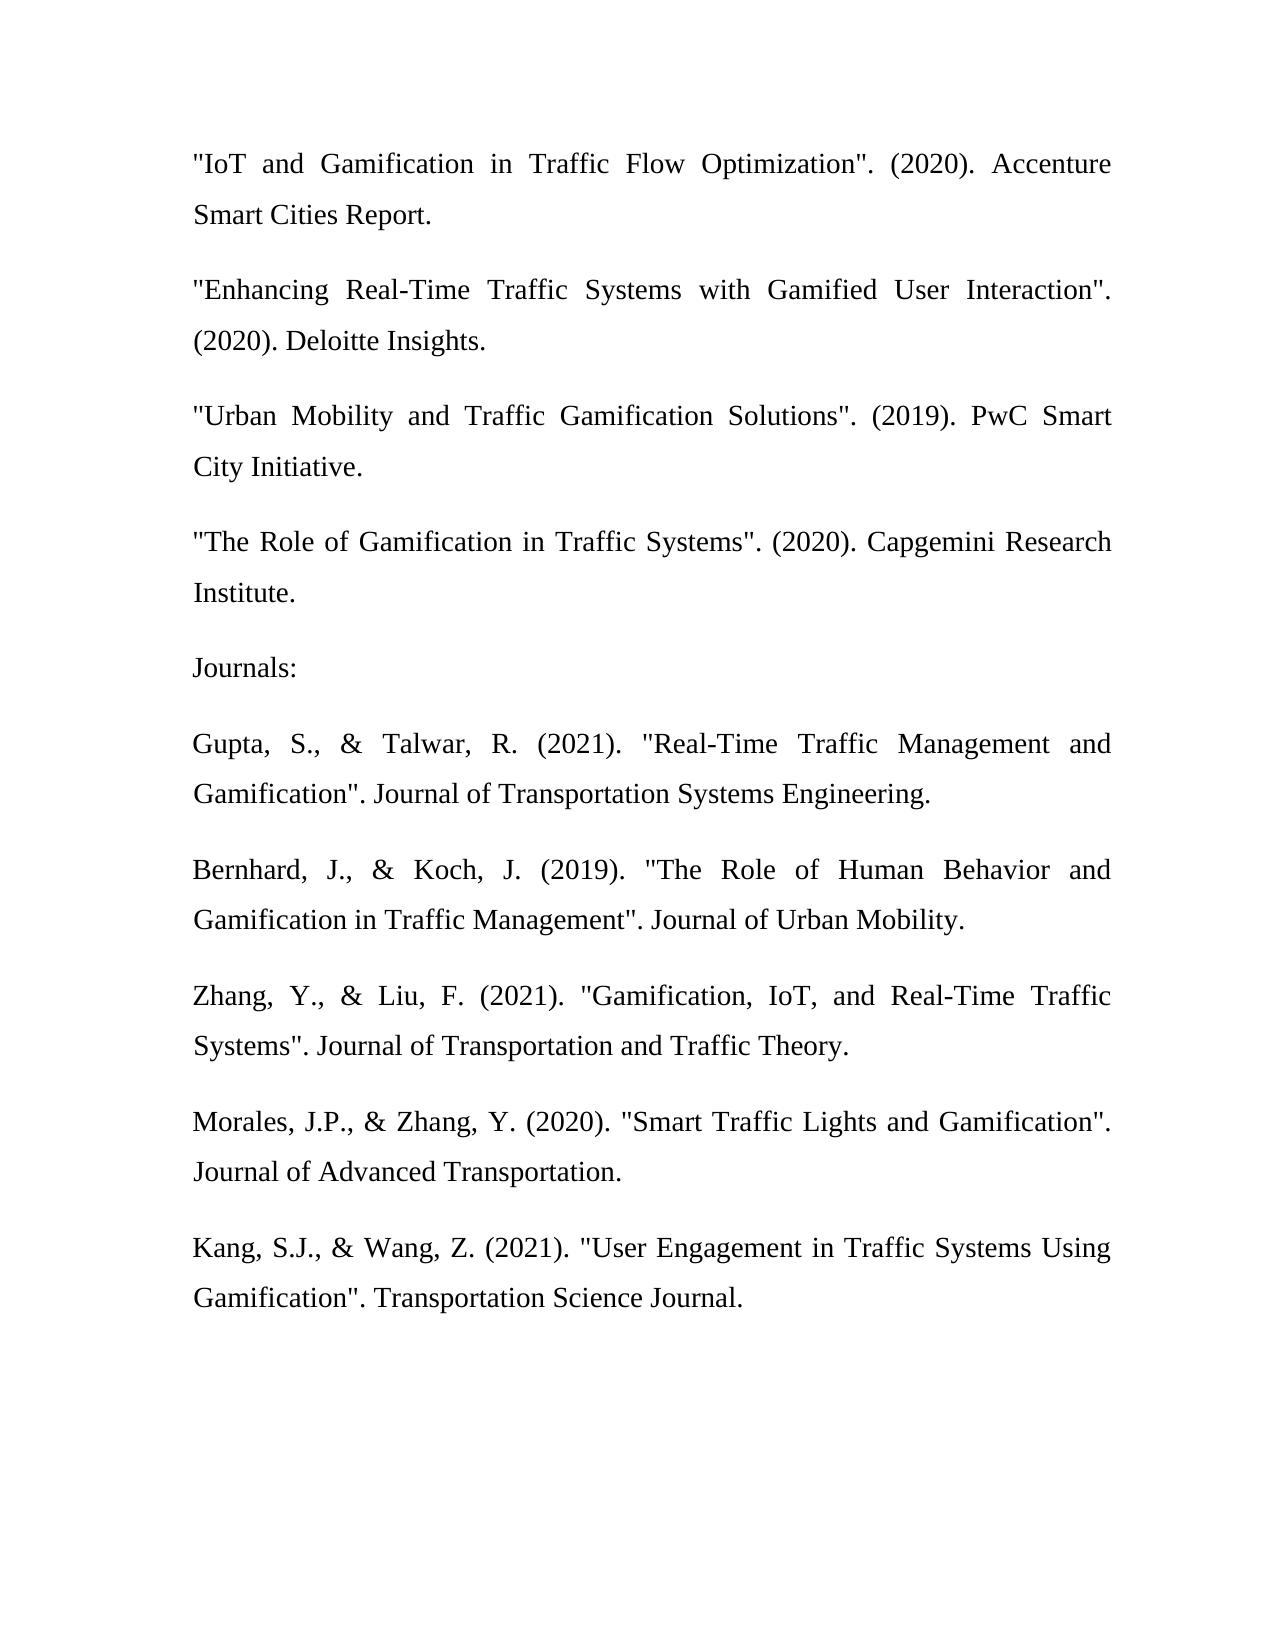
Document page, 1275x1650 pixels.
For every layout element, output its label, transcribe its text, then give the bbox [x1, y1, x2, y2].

text "IoT and Gamification in Traffic Flow Optimization". (2020). Accenture Smart Cities Report. [192, 146, 1112, 230]
text Kang, S.J., & Wang, Z. (2021). "User Engagement in Traffic Systems Using Gamification". Transportation Science Journal. [192, 1230, 1112, 1314]
text Morales, J.P., & Zhang, Y. (2020). "Smart Traffic Lights and Gamification". Journal of Advanced Transportation. [192, 1104, 1112, 1188]
text "Enhancing Real-Time Traffic Systems with Gamified User Interaction". (2020). Deloitte Insights. [192, 272, 1112, 356]
text Zhang, Y., & Liu, F. (2021). "Gamification, IoT, and Real-Time Traffic Systems". Journal of Transportation and Traffic Theory. [192, 978, 1112, 1062]
text Bernhard, J., & Koch, J. (2019). "The Role of Human Behavior and Gamification in Traffic Management". Journal of Urban Mobility. [192, 852, 1112, 936]
text Journals: [192, 650, 1112, 684]
text Gupta, S., & Talwar, R. (2021). "Real-Time Traffic Management and Gamification". Journal of Transportation Systems Engineering. [192, 726, 1112, 810]
text "The Role of Gamification in Traffic Systems". (2020). Capgemini Research Institute. [192, 524, 1112, 608]
text "Urban Mobility and Traffic Gamification Solutions". (2019). PwC Smart City Initiative. [192, 398, 1112, 482]
